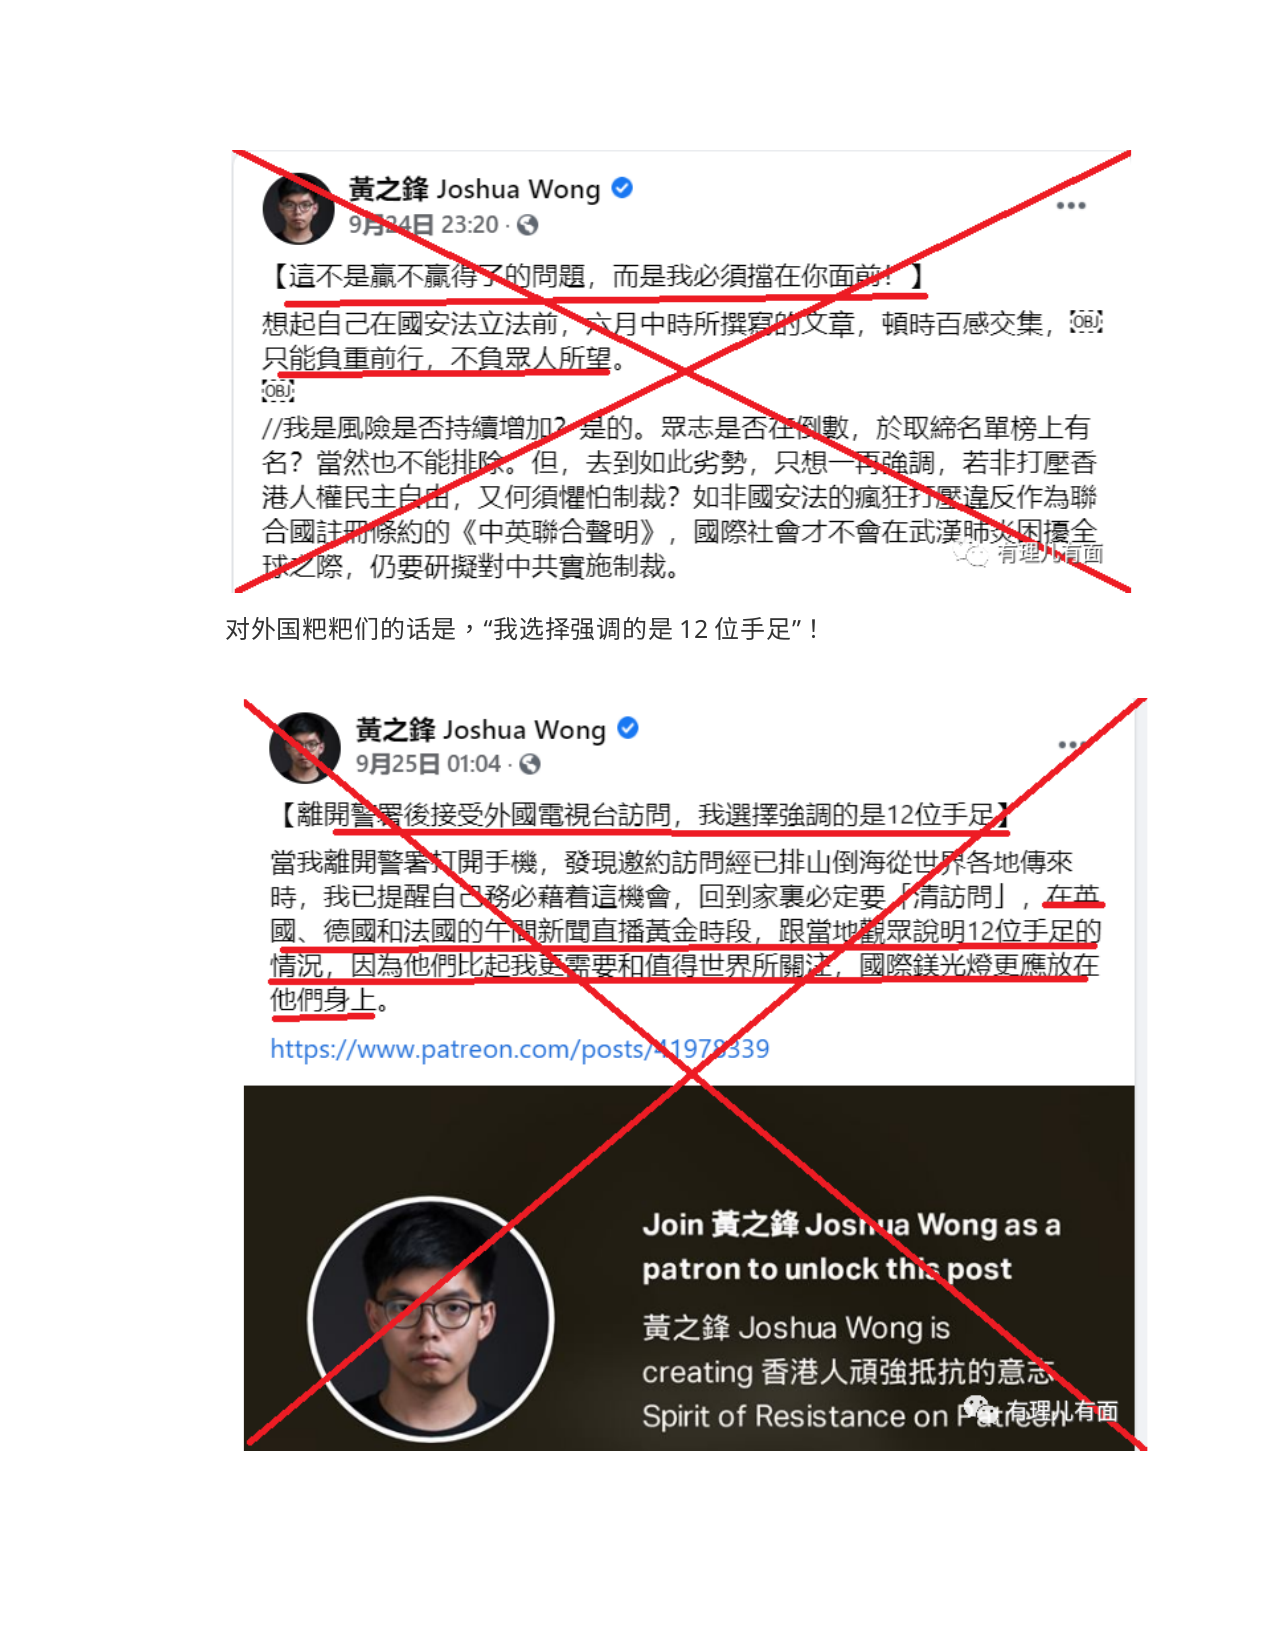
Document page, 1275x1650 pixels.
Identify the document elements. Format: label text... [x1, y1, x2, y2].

picture [231, 150, 1132, 593]
picture [243, 698, 1148, 1451]
text 对外国粑粑们的话是，“我选择强调的是12位手足”！ [225, 593, 1050, 646]
